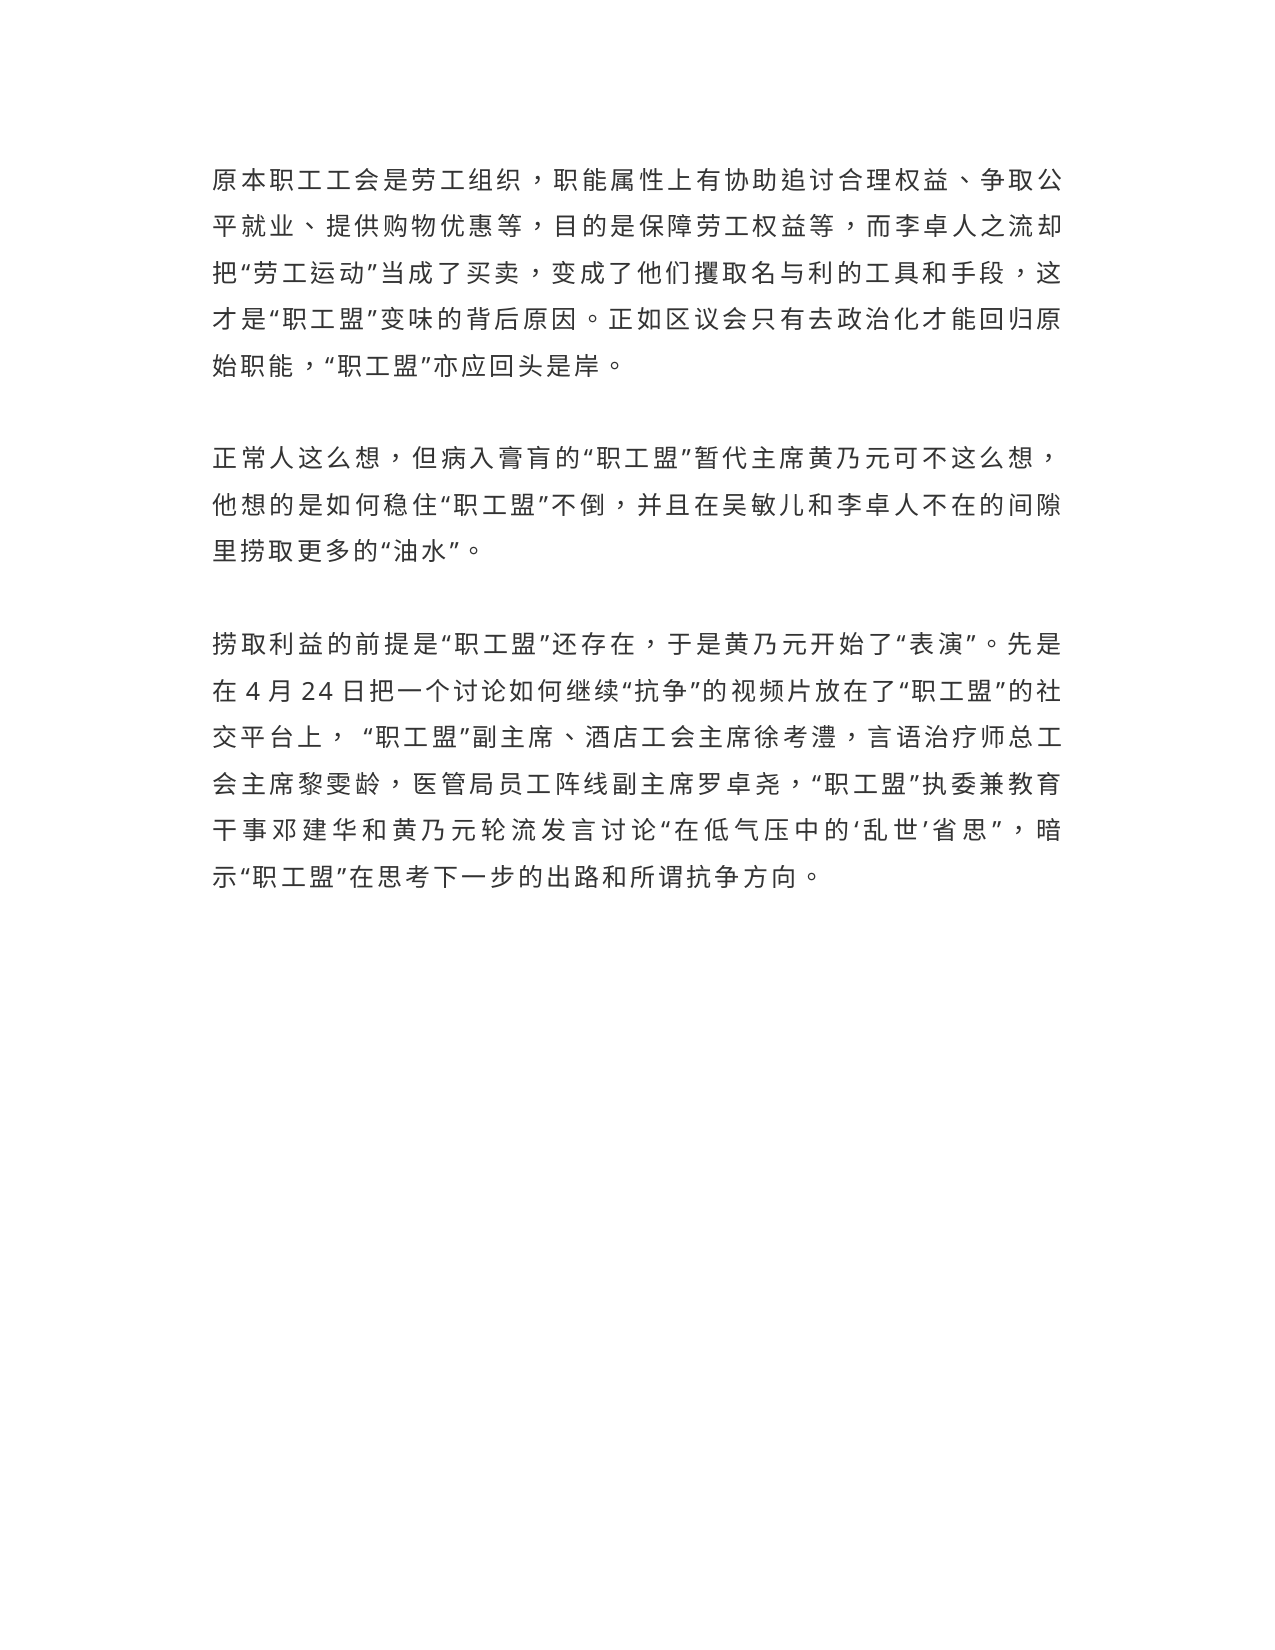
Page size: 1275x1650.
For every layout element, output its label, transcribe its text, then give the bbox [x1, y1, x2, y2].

text 正常人这么想，但病入膏肓的“职工盟”暂代主席黄乃元可不这么想，他想的是如何稳住“职工盟”不倒，并且在吴敏儿和李卓人不在的间隙里捞取更多的“油水”。 [212, 429, 1062, 568]
text 原本职工工会是劳工组织，职能属性上有协助追讨合理权益、争取公平就业、提供购物优惠等，目的是保障劳工权益等，而李卓人之流却把“劳工运动”当成了买卖，变成了他们攫取名与利的工具和手段，这才是“职工盟”变味的背后原因。正如区议会只有去政治化才能回归原始职能，“职工盟”亦应回头是岸。 [212, 150, 1062, 382]
text 捞取利益的前提是“职工盟”还存在，于是黄乃元开始了“表演”。先是在4月24日把一个讨论如何继续“抗争”的视频片放在了“职工盟”的社交平台上， “职工盟”副主席、酒店工会主席徐考澧，言语治疗师总工会主席黎雯龄，医管局员工阵线副主席罗卓尧，“职工盟”执委兼教育干事邓建华和黄乃元轮流发言讨论“在低气压中的‘乱世’省思”，暗示“职工盟”在思考下一步的出路和所谓抗争方向。 [212, 614, 1062, 893]
